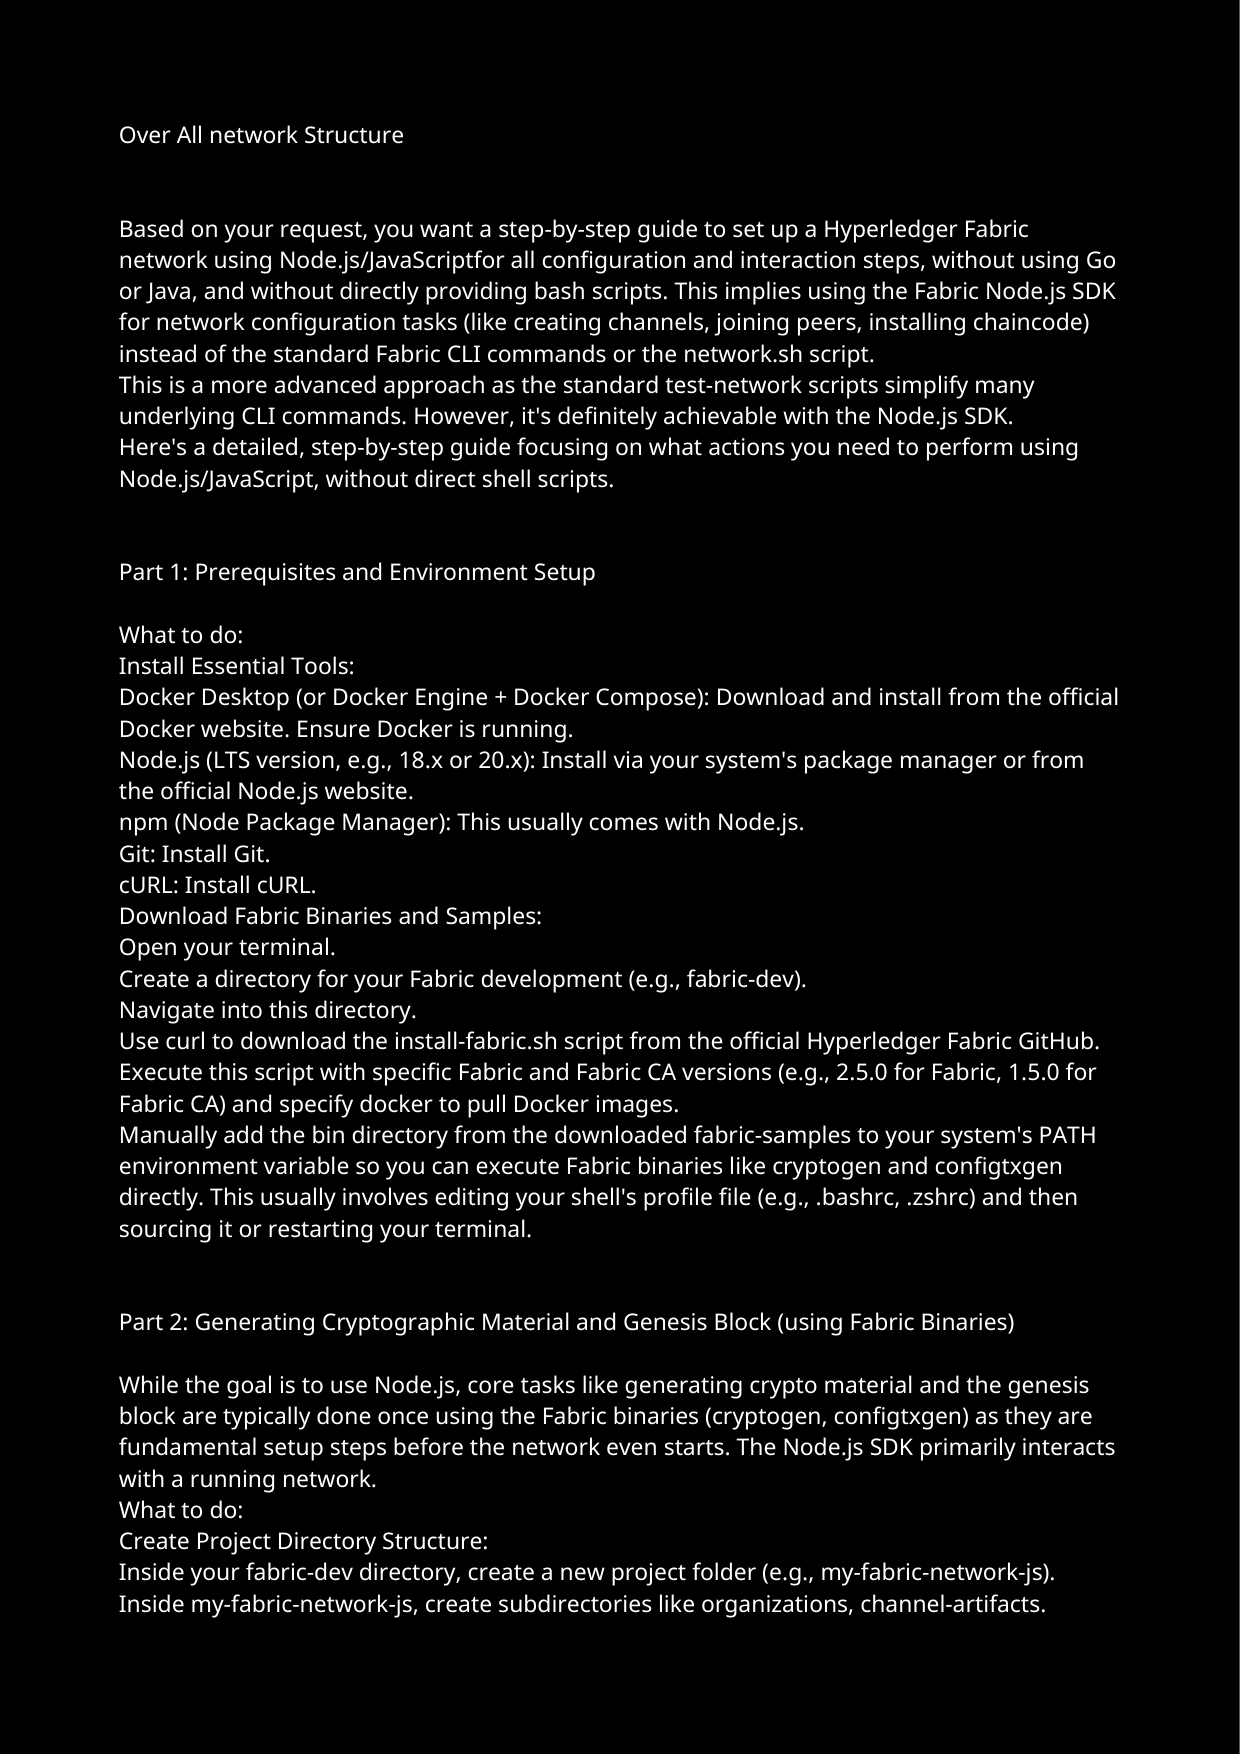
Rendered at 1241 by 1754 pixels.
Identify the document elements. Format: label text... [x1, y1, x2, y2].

text Navigate into this directory. [119, 994, 1121, 1025]
text Over All network Structure Based on your request, you want a step-by-step guide to set up a Hyperledger Fabric network using Node.js/JavaScriptfor all configuration and interaction steps, without using Go or Java, and without directly providing bash scripts. This implies using the Fabric Node.js SDK for network configuration tasks (like creating channels, joining peers, installing chaincode) instead of the standard Fabric CLI commands or the network.sh script. [119, 119, 1121, 369]
text Node.js (LTS version, e.g., 18.x or 20.x): Install via your system's package manager or from the official Node.js website. [119, 744, 1121, 806]
text Inside my-fabric-network-js, create subdirectories like organizations, channel-artifacts. [119, 1587, 1121, 1619]
text What to do: [119, 619, 1121, 650]
text Part 1: Prerequisites and Environment Setup [119, 556, 1121, 587]
text Create Project Directory Structure: [119, 1525, 1121, 1556]
text While the goal is to use Node.js, core tasks like generating crypto material and the genesis block are typically done once using the Fabric binaries (cryptogen, configtxgen) as they are fundamental setup steps before the network even starts. The Node.js SDK primarily interacts with a running network. [119, 1369, 1121, 1494]
text Use curl to download the install-fabric.sh script from the official Hyperledger Fabric GitHub. [119, 1025, 1121, 1056]
text Open your terminal. [119, 931, 1121, 962]
text Here's a detailed, step-by-step guide focusing on what actions you need to perform using Node.js/JavaScript, without direct shell scripts. [119, 431, 1121, 494]
text Download Fabric Binaries and Samples: [119, 900, 1121, 931]
text Create a directory for your Fabric development (e.g., fabric-dev). [119, 962, 1121, 994]
text Inside your fabric-dev directory, create a new project folder (e.g., my-fabric-network-js). [119, 1556, 1121, 1587]
text Install Essential Tools: [119, 650, 1121, 681]
text This is a more advanced approach as the standard test-network scripts simplify many underlying CLI commands. However, it's definitely achievable with the Node.js SDK. [119, 369, 1121, 431]
text What to do: [119, 1494, 1121, 1525]
text Part 2: Generating Cryptographic Material and Genesis Block (using Fabric Binaries) [119, 1306, 1121, 1337]
text Git: Install Git. [119, 837, 1121, 869]
text Manually add the bin directory from the downloaded fabric-samples to your system's PATH environment variable so you can execute Fabric binaries like cryptogen and configtxgen directly. This usually involves editing your shell's profile file (e.g., .bashrc, .zshrc) and then sourcing it or restarting your terminal. [119, 1119, 1121, 1244]
text npm (Node Package Manager): This usually comes with Node.js. [119, 806, 1121, 837]
text Execute this script with specific Fabric and Fabric CA versions (e.g., 2.5.0 for Fabric, 1.5.0 for Fabric CA) and specify docker to pull Docker images. [119, 1056, 1121, 1119]
text Docker Desktop (or Docker Engine + Docker Compose): Download and install from the official Docker website. Ensure Docker is running. [119, 681, 1121, 744]
text cURL: Install cURL. [119, 869, 1121, 900]
